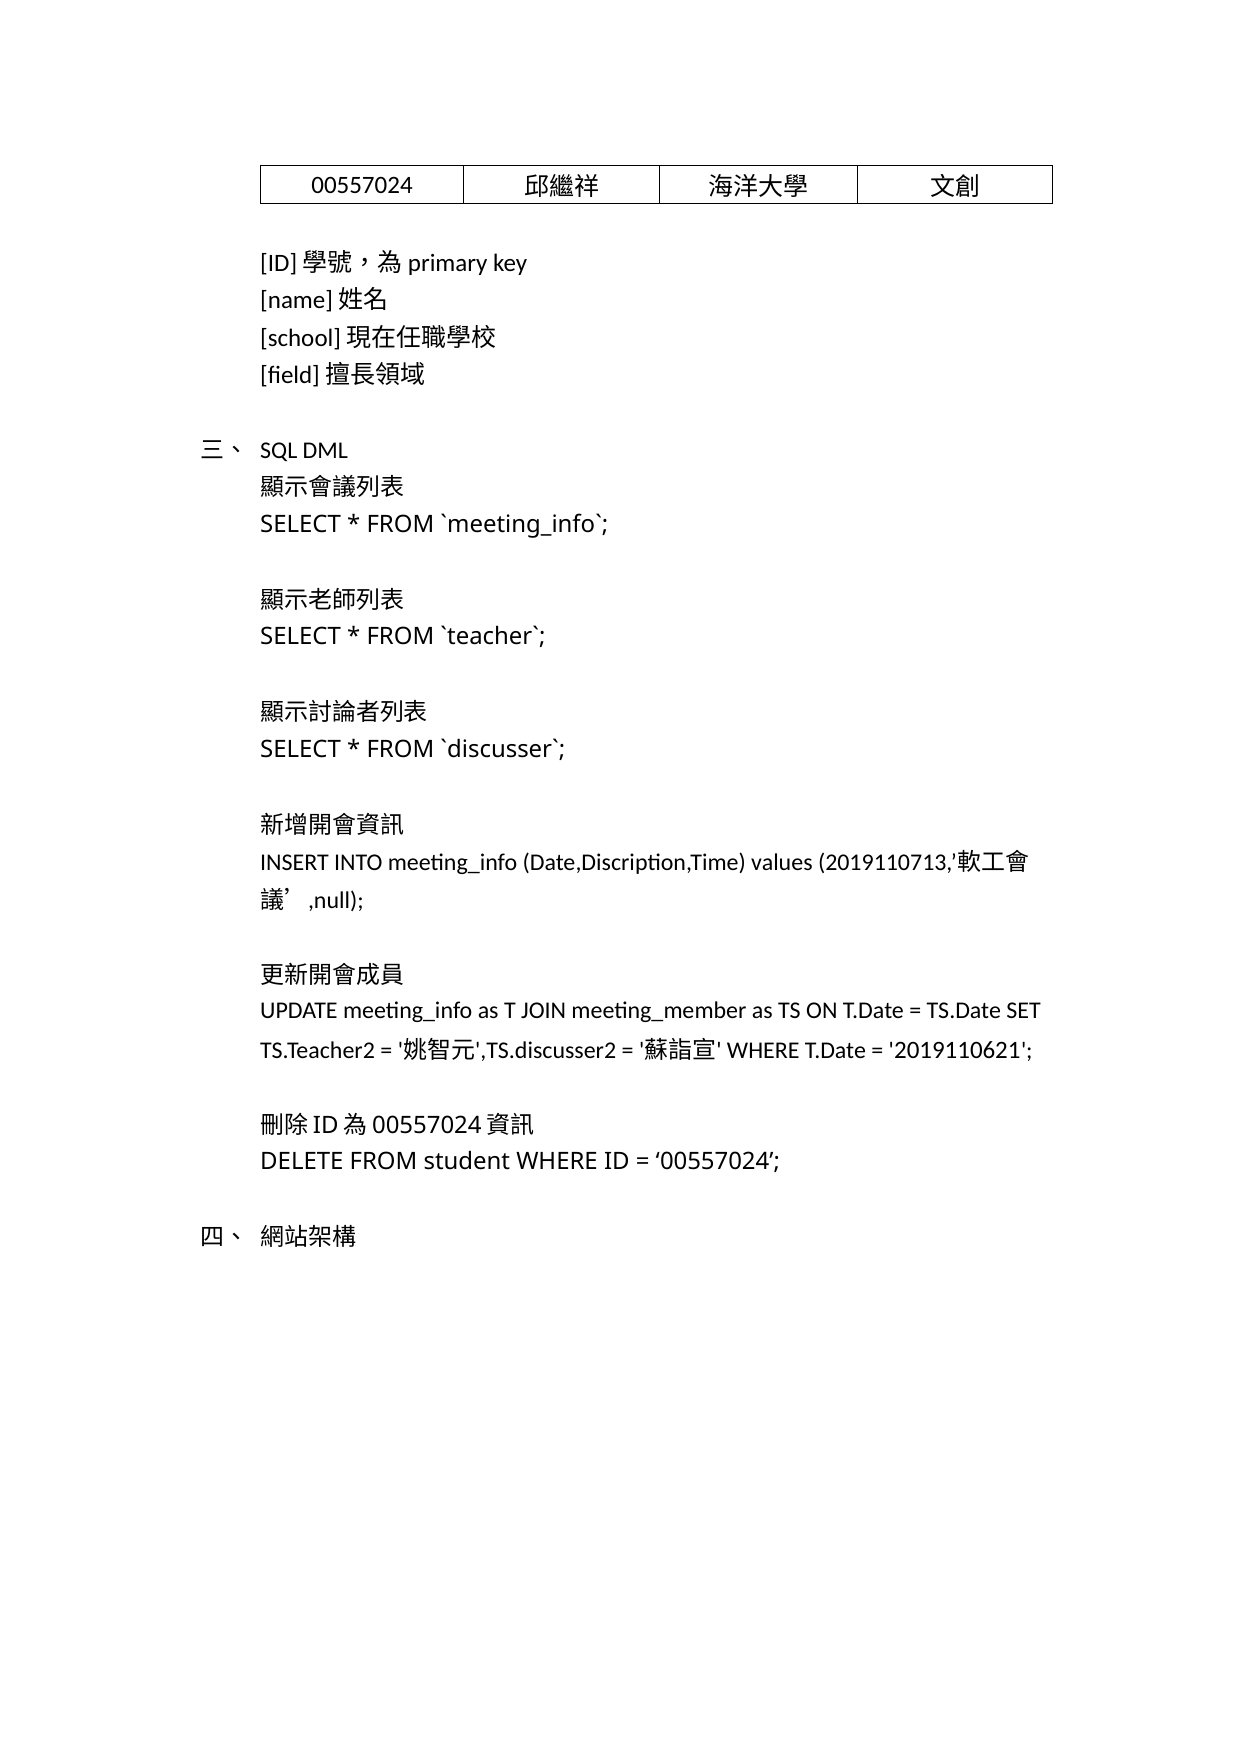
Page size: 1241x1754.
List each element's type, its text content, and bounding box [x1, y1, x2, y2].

list SELECT * FROM `meeting_info`; [260, 504, 1053, 542]
list [school] 現在任職學校 [260, 317, 1053, 354]
list 刪除ID為00557024資訊 [260, 1104, 1053, 1142]
list SELECT * FROM `teacher`; [260, 617, 1053, 654]
list [field] 擅長領域 [260, 354, 1053, 392]
list 顯示討論者列表 [260, 692, 1053, 729]
table_cell 00557024 [261, 166, 463, 203]
list [name] 姓名 [260, 279, 1053, 317]
list INSERT INTO meeting_info (Date,Discription,Time) values (2019110713,’軟工會議’,null); [260, 842, 1053, 917]
list 網站架構 [200, 1217, 1053, 1254]
list SQL DML [200, 429, 1053, 467]
list [ID] 學號，為primary key [260, 204, 1053, 279]
list DELETE FROM student WHERE ID = ‘00557024’; [260, 1142, 1053, 1179]
list UPDATE meeting_info as T JOIN meeting_member as TS ON T.Date = TS.Date SET TS.Teacher2 = '姚智元',TS.discusser2 = '蘇詣宣' WHERE T.Date = '2019110621'; [260, 992, 1053, 1067]
list 更新開會成員 [260, 954, 1053, 992]
list 新增開會資訊 [260, 804, 1053, 842]
list 顯示老師列表 [260, 579, 1053, 617]
table_cell 海洋大學 [660, 166, 857, 203]
table_cell 邱繼祥 [464, 166, 659, 203]
list 顯示會議列表 [260, 467, 1053, 504]
list SELECT * FROM `discusser`; [260, 729, 1053, 767]
table_cell 文創 [858, 166, 1052, 203]
